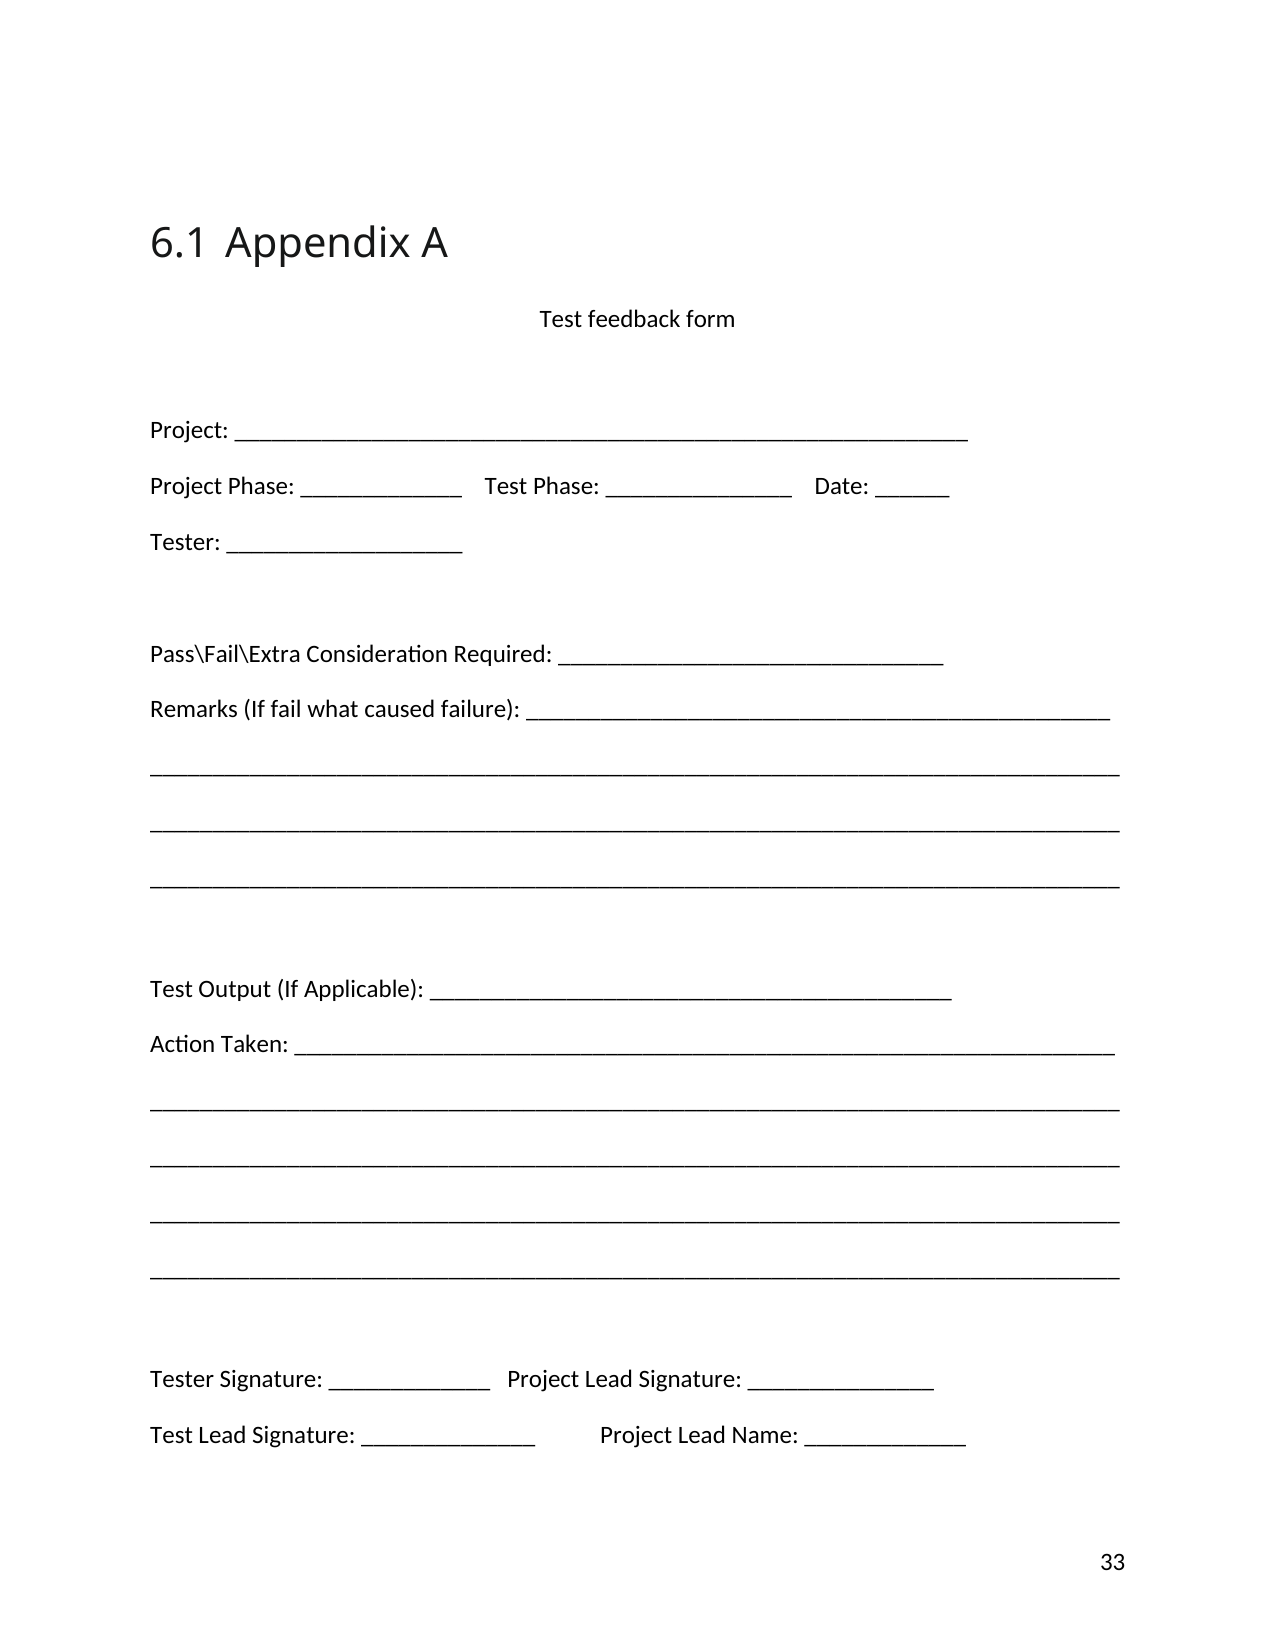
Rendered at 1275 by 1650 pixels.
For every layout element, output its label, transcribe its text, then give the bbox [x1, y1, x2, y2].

text Test feedback form [150, 303, 1125, 333]
text Project: ___________________________________________________________ [150, 414, 1125, 445]
subtitle Appendix A [150, 212, 1125, 269]
text Tester Signature: _____________ Project Lead Signature: _______________ [150, 1363, 1125, 1394]
text Test Output (If Applicable): __________________________________________ [150, 973, 1125, 1003]
text ______________________________________________________________________________ [150, 1252, 1125, 1282]
text Project Phase: _____________ Test Phase: _______________ Date: ______ [150, 470, 1125, 501]
text ______________________________________________________________________________ [150, 1140, 1125, 1171]
text ______________________________________________________________________________ [150, 861, 1125, 892]
text Remarks (If fail what caused failure): _______________________________________________ [150, 693, 1125, 724]
text Tester: ___________________ [150, 526, 1125, 557]
text ______________________________________________________________________________ [150, 1084, 1125, 1115]
text ______________________________________________________________________________ [150, 805, 1125, 836]
text ______________________________________________________________________________ [150, 1196, 1125, 1227]
text Pass\Fail\Extra Consideration Required: _______________________________ [150, 638, 1125, 668]
text ______________________________________________________________________________ [150, 749, 1125, 780]
text Action Taken: __________________________________________________________________ [150, 1028, 1125, 1059]
text Test Lead Signature: ______________ Project Lead Name: _____________ [150, 1419, 1125, 1450]
